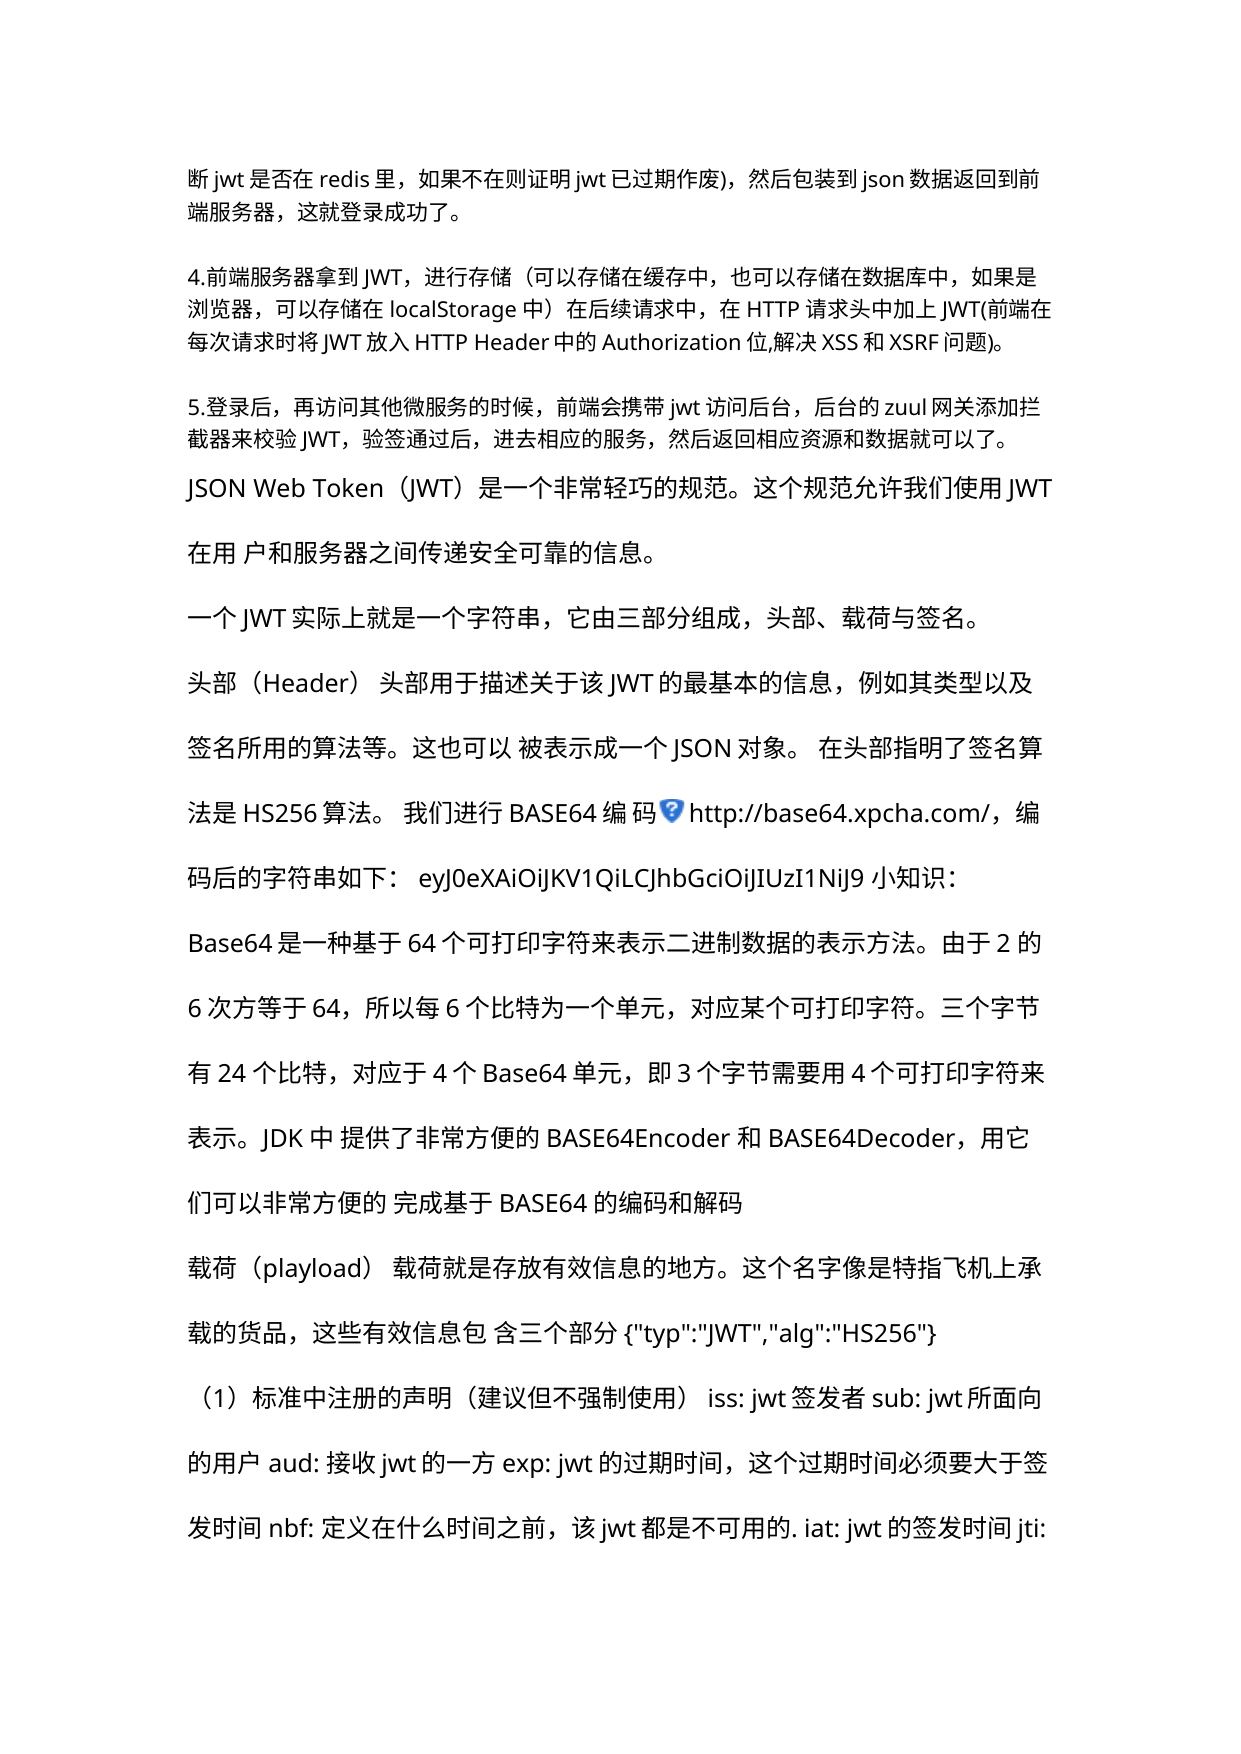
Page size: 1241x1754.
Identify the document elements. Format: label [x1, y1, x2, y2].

text [187, 162, 1053, 1559]
picture [657, 799, 689, 823]
